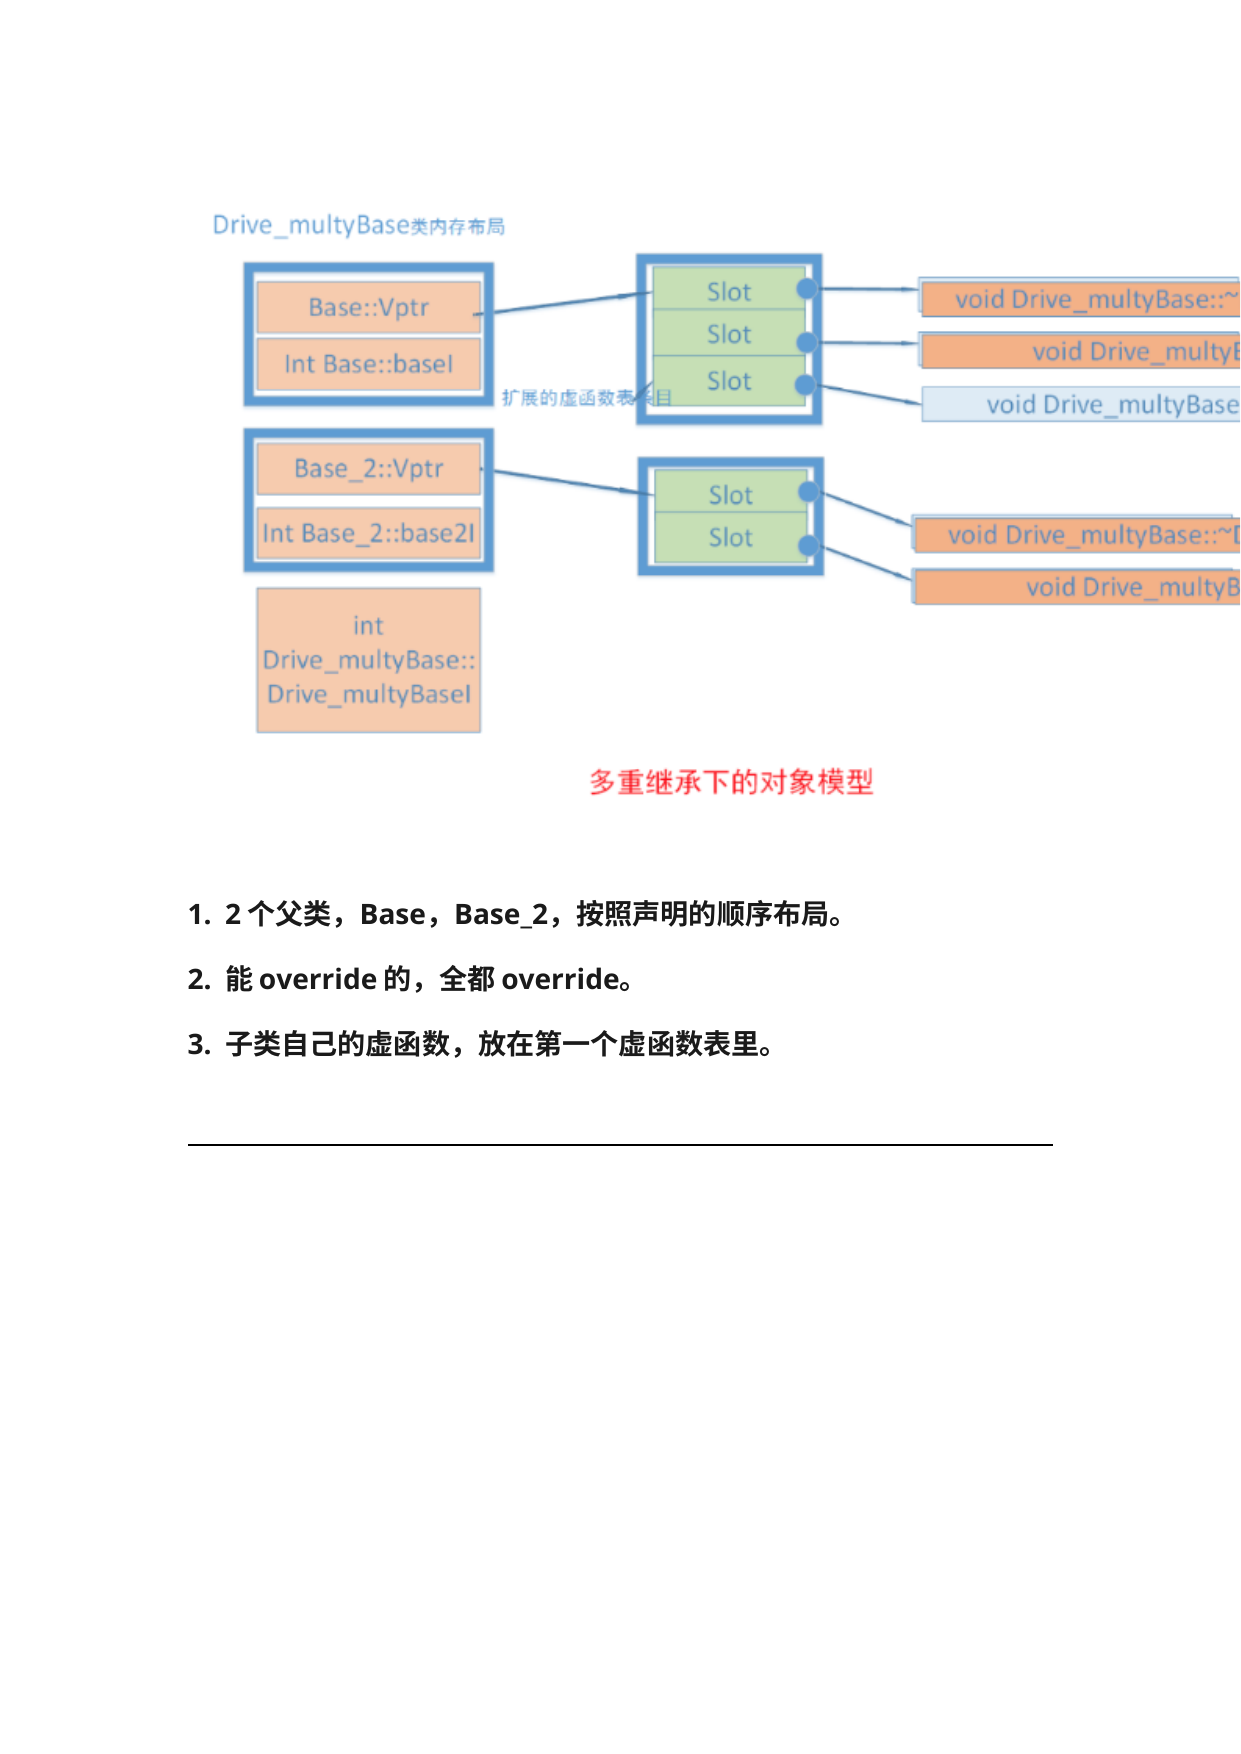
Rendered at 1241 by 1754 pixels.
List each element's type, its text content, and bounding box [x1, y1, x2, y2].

list 子类自己的虚函数，放在第一个虚函数表里。 [187, 1009, 1053, 1074]
picture [187, 194, 1241, 829]
list 能override的，全都override。 [187, 944, 1053, 1009]
list 2个父类，Base，Base_2，按照声明的顺序布局。 [187, 879, 1053, 944]
